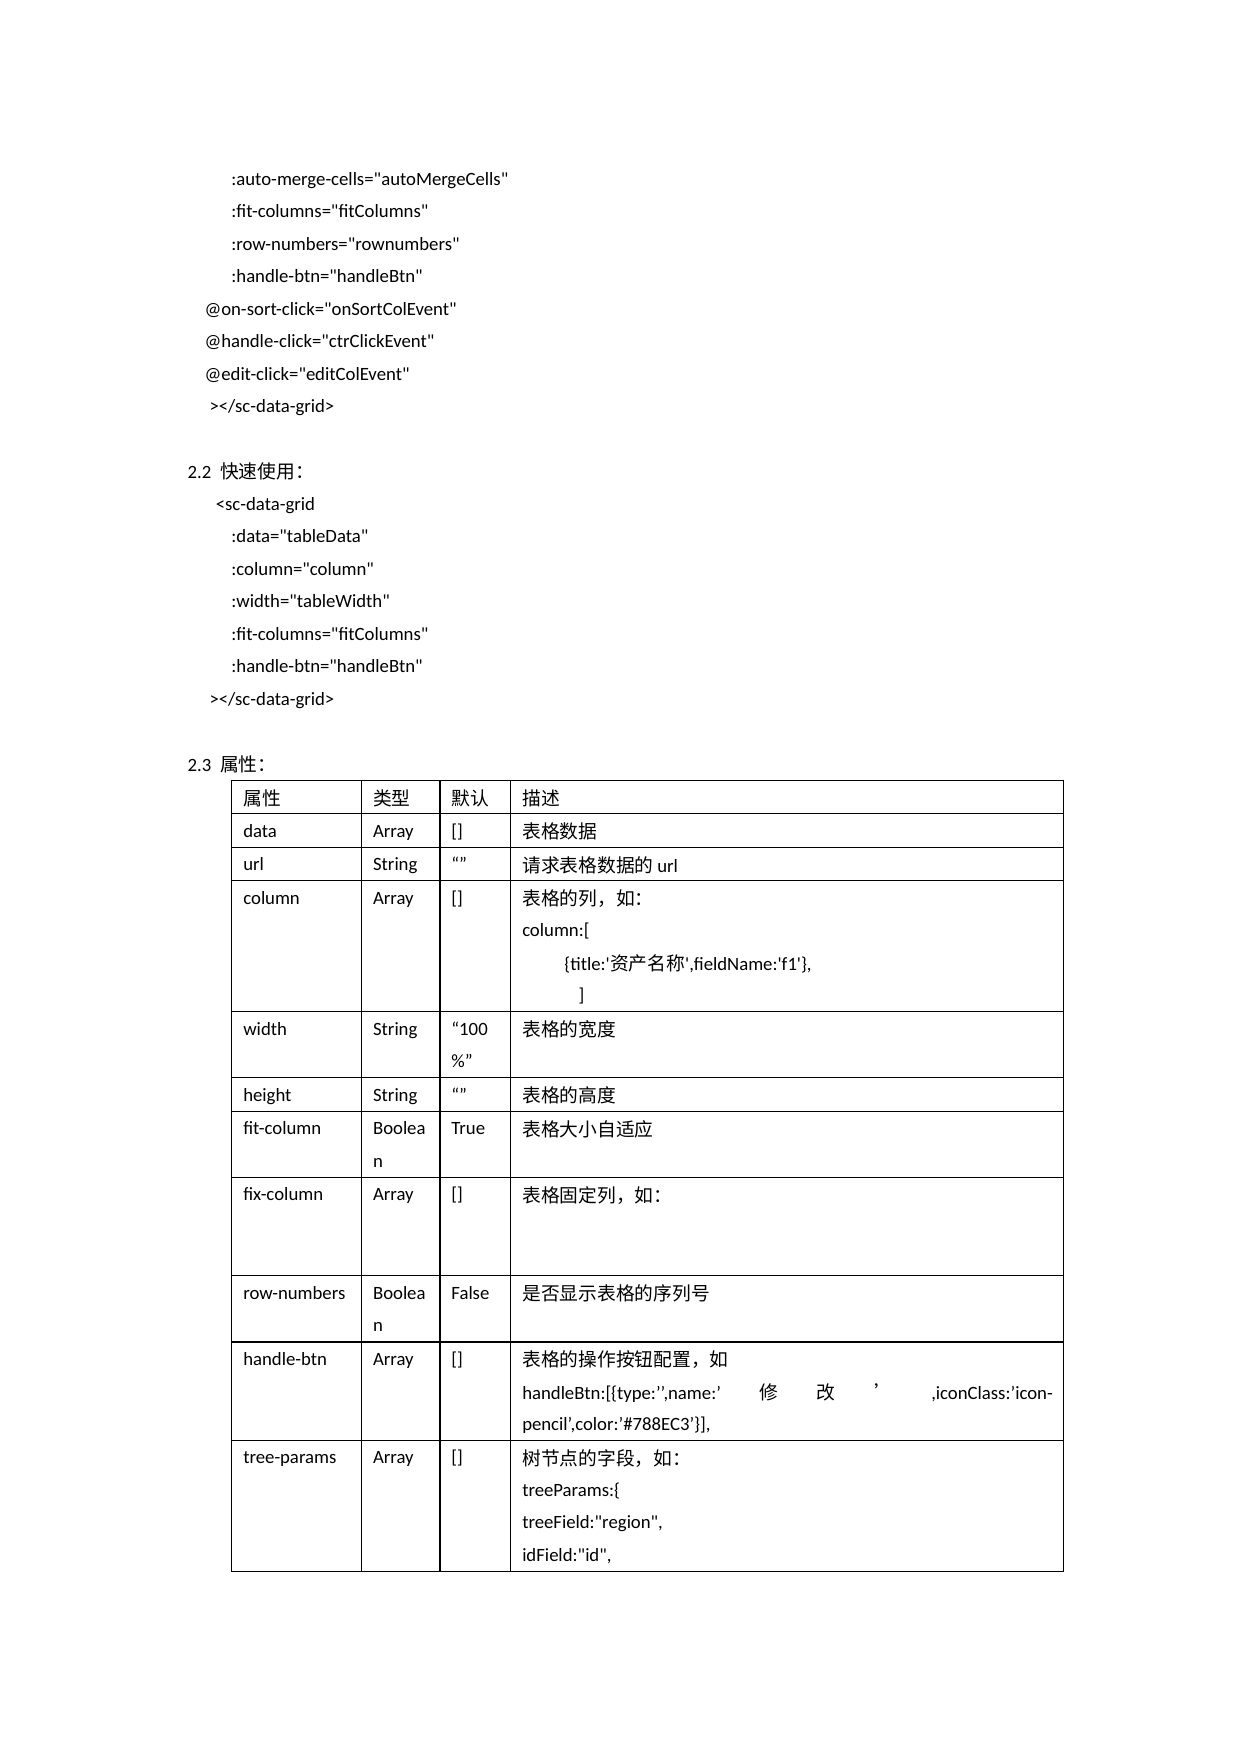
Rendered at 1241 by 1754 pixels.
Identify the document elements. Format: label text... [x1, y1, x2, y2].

table_header 描述 [511, 781, 1063, 813]
table_cell 表格的操作按钮配置，如 handleBtn:[{type:’’,name:’修改’,iconClass:’icon-pencil’,color:’#788EC3’}], [511, 1343, 1063, 1440]
text :data="tableData" [231, 519, 1053, 552]
text :auto-merge-cells="autoMergeCells" [231, 162, 1053, 194]
text :fit-columns="fitColumns" [231, 194, 1053, 227]
table_cell tree-params [232, 1441, 361, 1571]
table_cell [] [441, 1178, 510, 1275]
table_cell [511, 1441, 1063, 1571]
text @edit-click="editColEvent" [187, 357, 1053, 389]
table_cell [] [441, 1441, 510, 1571]
table_cell Array [362, 1441, 439, 1571]
table_cell 表格固定列，如： [511, 1178, 1063, 1275]
text :width="tableWidth" [231, 584, 1053, 617]
table_cell data [232, 814, 361, 847]
table_cell [] [441, 814, 510, 847]
text 2.2 快速使用： [187, 454, 1053, 487]
table_cell Boolean [362, 1276, 439, 1341]
table_cell Array [362, 1178, 439, 1275]
table_header 属性 [232, 781, 361, 813]
text @handle-click="ctrClickEvent" [187, 324, 1053, 357]
text :column="column" [231, 552, 1053, 584]
table_cell width [232, 1012, 361, 1077]
table_header 类型 [362, 781, 439, 813]
table_header 默认 [441, 781, 510, 813]
table_cell Array [362, 814, 439, 847]
text @on-sort-click="onSortColEvent" [187, 292, 1053, 324]
table_cell row-numbers [232, 1276, 361, 1341]
text :row-numbers="rownumbers" [231, 227, 1053, 259]
table_cell url [232, 848, 361, 880]
table_cell True [441, 1112, 510, 1177]
table_cell Array [362, 1343, 439, 1440]
table_cell fit-column [232, 1112, 361, 1177]
table_cell String [362, 1078, 439, 1111]
table_cell Array [362, 881, 439, 1011]
table_cell 表格数据 [511, 814, 1063, 847]
table_cell 表格的列，如： column:[ {title:'资产名称',fieldName:'f1'}, ] [511, 881, 1063, 1011]
table_cell 表格大小自适应 [511, 1112, 1063, 1177]
text :handle-btn="handleBtn" [231, 649, 1053, 682]
text ></sc-data-grid> [209, 682, 1053, 714]
table_cell 是否显示表格的序列号 [511, 1276, 1063, 1341]
table_cell column [232, 881, 361, 1011]
text :handle-btn="handleBtn" [231, 259, 1053, 292]
table_cell 表格的高度 [511, 1078, 1063, 1111]
text ></sc-data-grid> [209, 389, 1053, 422]
table_cell [] [441, 881, 510, 1011]
table_cell “” [441, 848, 510, 880]
table_cell height [232, 1078, 361, 1111]
table_cell Boolean [362, 1112, 439, 1177]
table_cell 请求表格数据的url [511, 848, 1063, 880]
table_cell [] [441, 1343, 510, 1440]
table_cell False [441, 1276, 510, 1341]
table_cell String [362, 1012, 439, 1077]
text <sc-data-grid [187, 487, 1053, 519]
table_cell fix-column [232, 1178, 361, 1275]
text 2.3 属性： [187, 747, 1053, 779]
table_cell “” [441, 1078, 510, 1111]
table_cell 表格的宽度 [511, 1012, 1063, 1077]
text :fit-columns="fitColumns" [231, 617, 1053, 649]
table_cell handle-btn [232, 1343, 361, 1440]
table_cell “100%” [441, 1012, 510, 1077]
table_cell String [362, 848, 439, 880]
